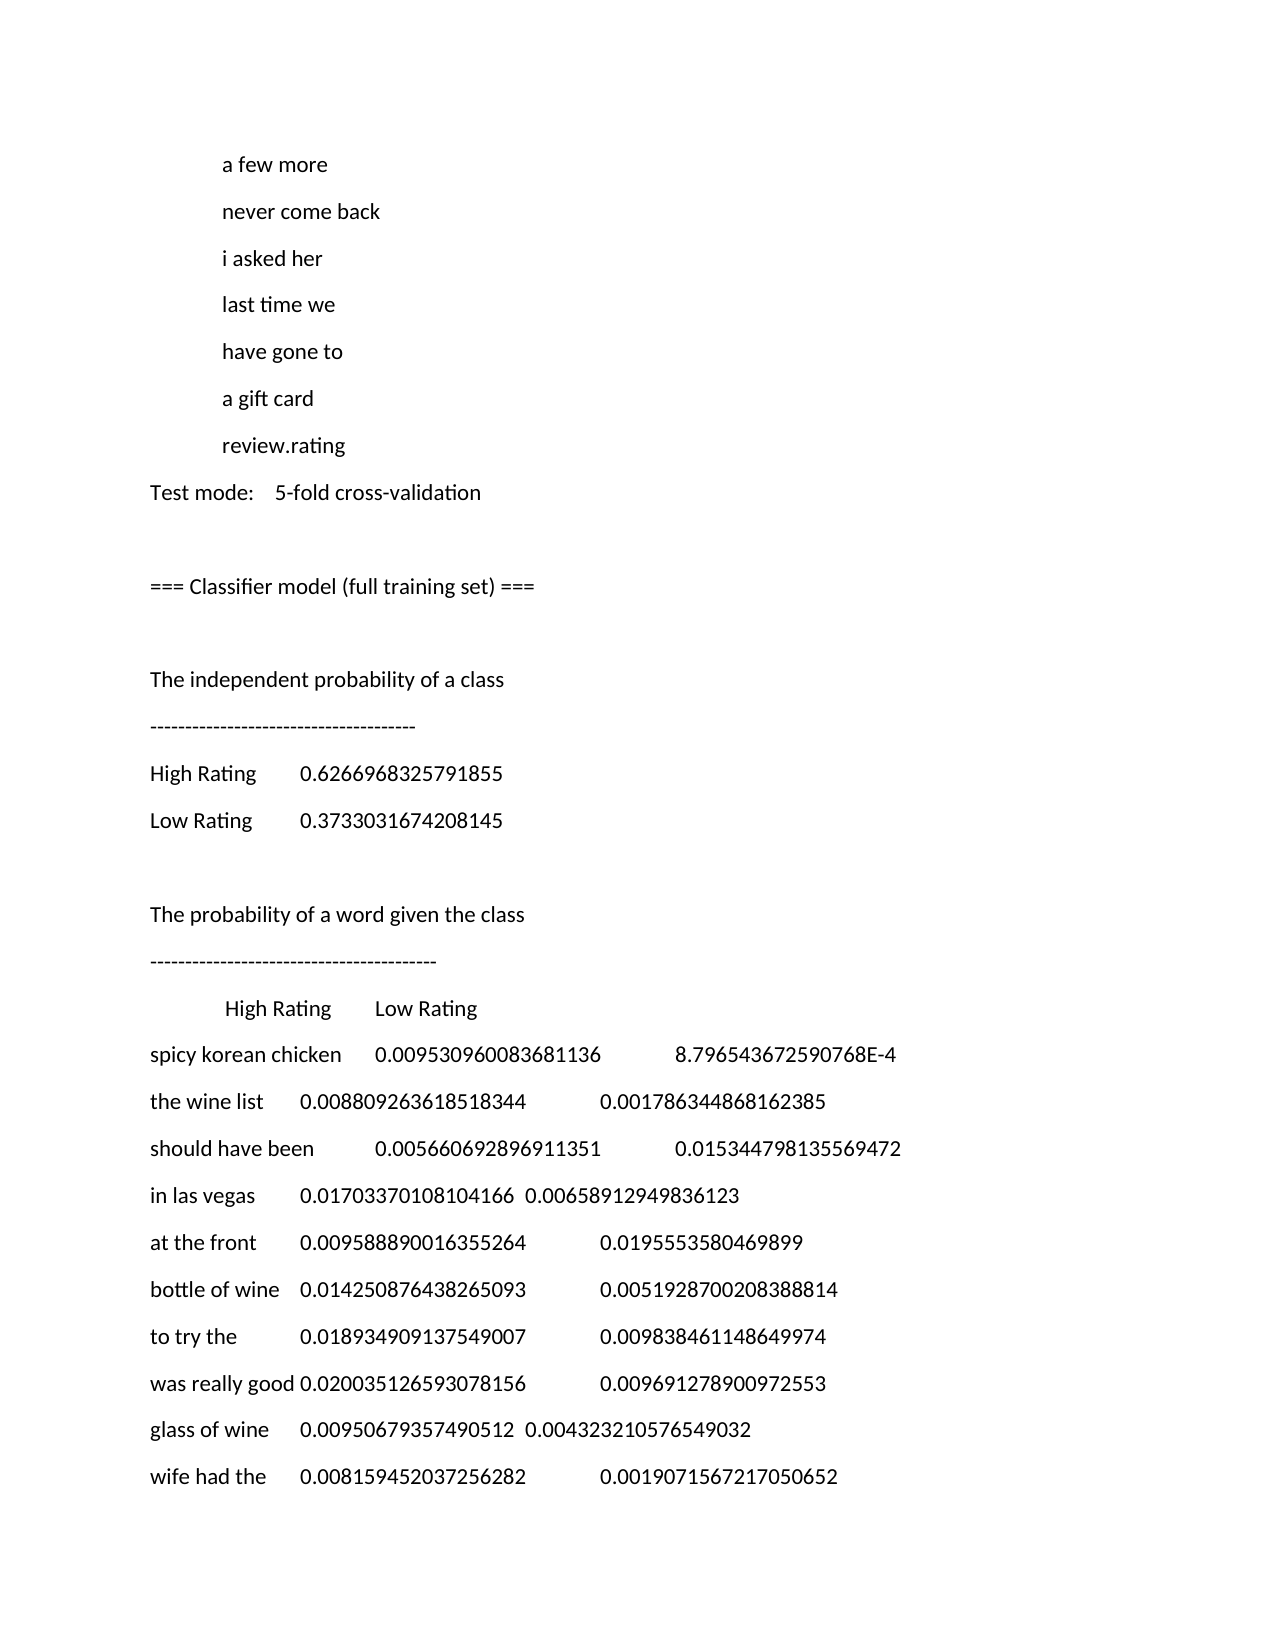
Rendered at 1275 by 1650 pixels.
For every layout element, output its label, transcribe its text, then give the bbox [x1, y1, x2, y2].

text review.rating [150, 431, 1125, 459]
text === Classifier model (full training set) === [150, 572, 1125, 600]
text bottle of wine 0.014250876438265093 0.0051928700208388814 [150, 1275, 1125, 1303]
text a gift card [150, 384, 1125, 412]
text ----------------------------------------- [150, 947, 1125, 975]
text have gone to [150, 337, 1125, 366]
text to try the 0.018934909137549007 0.009838461148649974 [150, 1322, 1125, 1350]
text never come back [150, 197, 1125, 225]
text Test mode: 5-fold cross-validation [150, 478, 1125, 506]
text should have been 0.005660692896911351 0.015344798135569472 [150, 1134, 1125, 1162]
text was really good 0.020035126593078156 0.009691278900972553 [150, 1369, 1125, 1397]
text High Rating 0.6266968325791855 [150, 759, 1125, 787]
text The independent probability of a class [150, 666, 1125, 694]
text wife had the 0.008159452037256282 0.0019071567217050652 [150, 1462, 1125, 1491]
text last time we [150, 291, 1125, 319]
text at the front 0.009588890016355264 0.0195553580469899 [150, 1228, 1125, 1256]
text spicy korean chicken 0.009530960083681136 8.796543672590768E-4 [150, 1041, 1125, 1069]
text a few more [150, 150, 1125, 178]
text Low Rating 0.3733031674208145 [150, 806, 1125, 834]
text i asked her [150, 244, 1125, 272]
text glass of wine 0.00950679357490512 0.004323210576549032 [150, 1416, 1125, 1444]
text The probability of a word given the class [150, 900, 1125, 928]
text the wine list 0.008809263618518344 0.001786344868162385 [150, 1087, 1125, 1116]
text in las vegas 0.01703370108104166 0.00658912949836123 [150, 1181, 1125, 1209]
text -------------------------------------- [150, 712, 1125, 741]
text High Rating Low Rating [150, 994, 1125, 1022]
